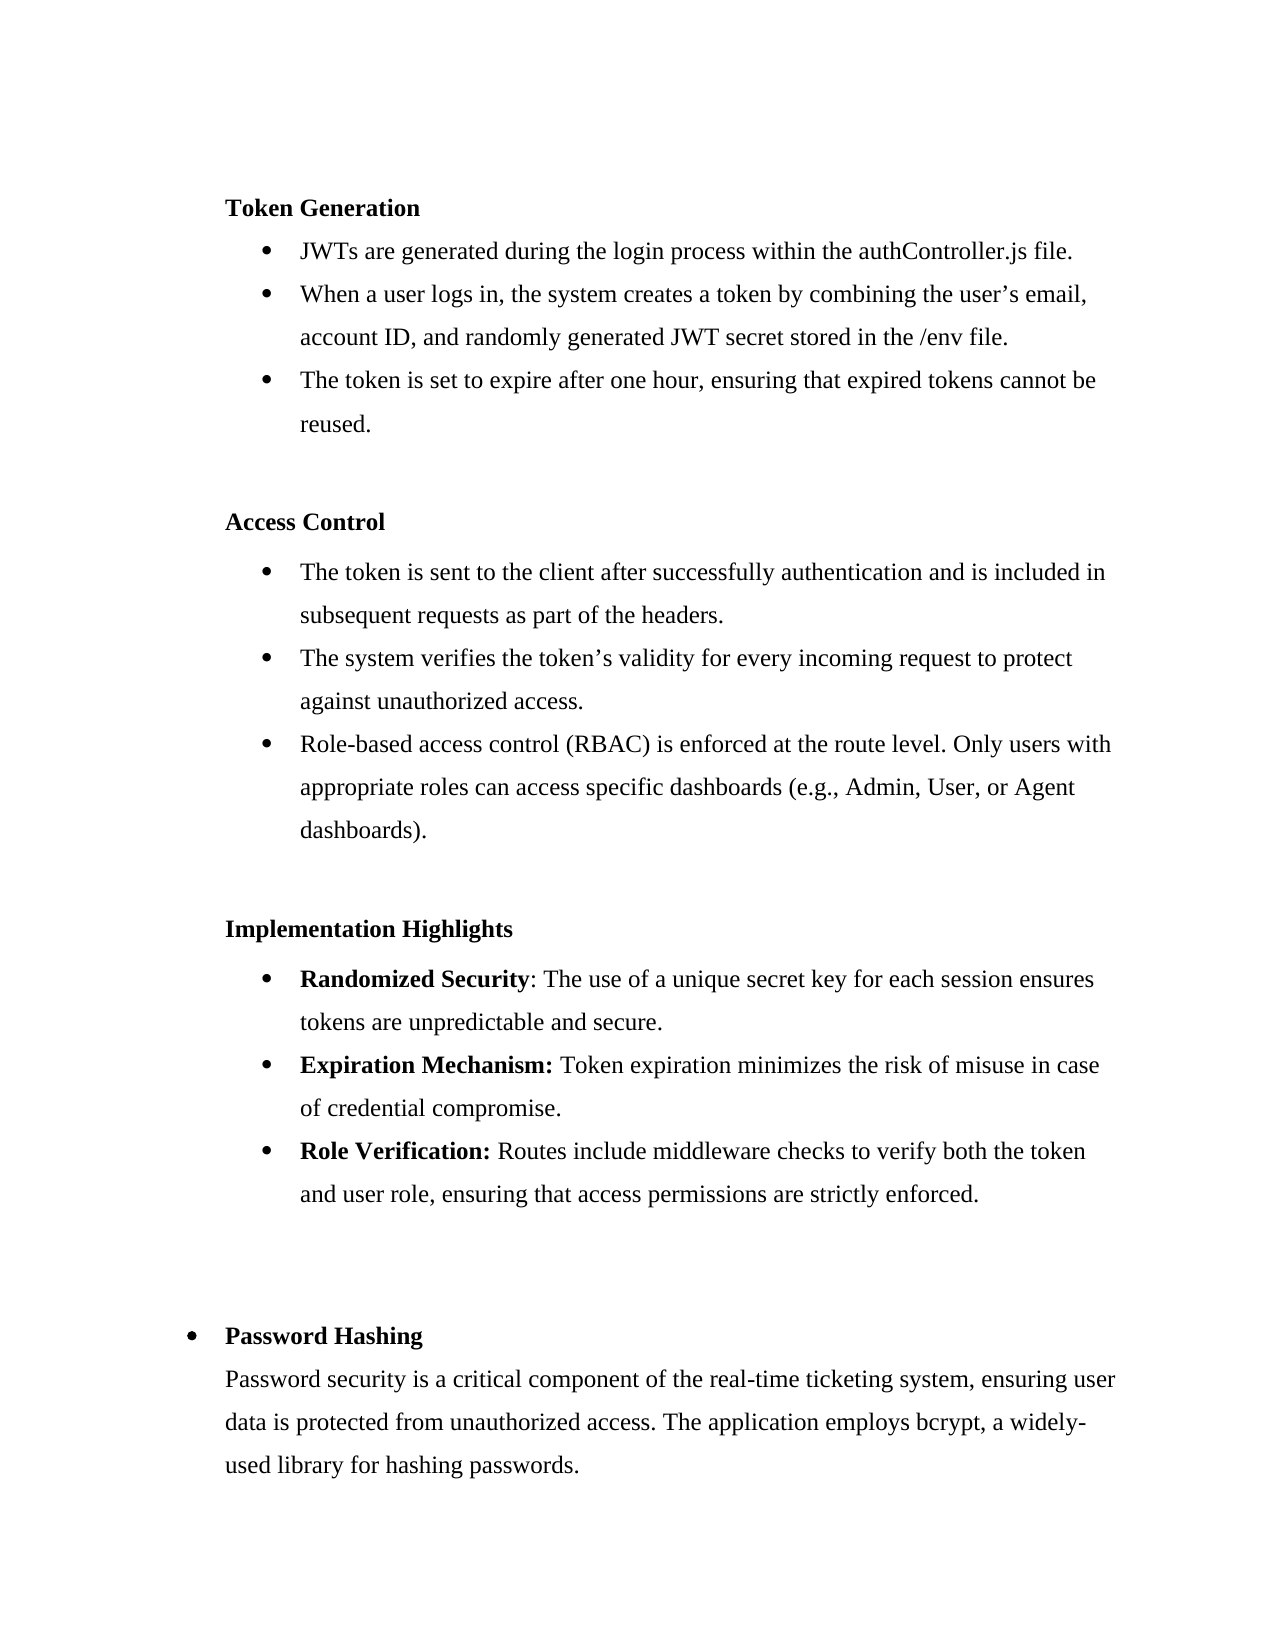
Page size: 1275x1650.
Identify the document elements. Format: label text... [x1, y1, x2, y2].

list The token is set to expire after one hour, ensuring that expired tokens cannot be reused. [262, 366, 1125, 437]
list When a user logs in, the system creates a token by combining the user’s email, account ID, and randomly generated JWT secret stored in the /env file. [262, 279, 1125, 351]
list Token Generation [225, 193, 1125, 222]
list JWTs are generated during the login process within the authController.js file. [262, 236, 1125, 265]
list The system verifies the token’s validity for every incoming request to protect against unauthorized access. [262, 643, 1125, 715]
list Role-based access control (RBAC) is enforced at the route level. Only users with appropriate roles can access specific dashboards (e.g., Admin, User, or Agent dashboards). [262, 729, 1125, 844]
list Randomized Security: The use of a unique secret key for each session ensures tokens are unpredictable and secure. [262, 964, 1125, 1036]
list Role Verification: Routes include middleware checks to verify both the token and user role, ensuring that access permissions are strictly enforced. [262, 1136, 1125, 1208]
list Password security is a critical component of the real-time ticketing system, ensuring user data is protected from unauthorized access. The application employs bcrypt, a widely-used library for hashing passwords. [225, 1364, 1125, 1479]
text Implementation Highlights [225, 914, 1125, 943]
list Password Hashing [187, 1321, 1125, 1350]
text Access Control [225, 507, 1125, 536]
list The token is sent to the client after successfully authentication and is included in subsequent requests as part of the headers. [262, 557, 1125, 629]
list Expiration Mechanism: Token expiration minimizes the risk of misuse in case of credential compromise. [262, 1050, 1125, 1122]
